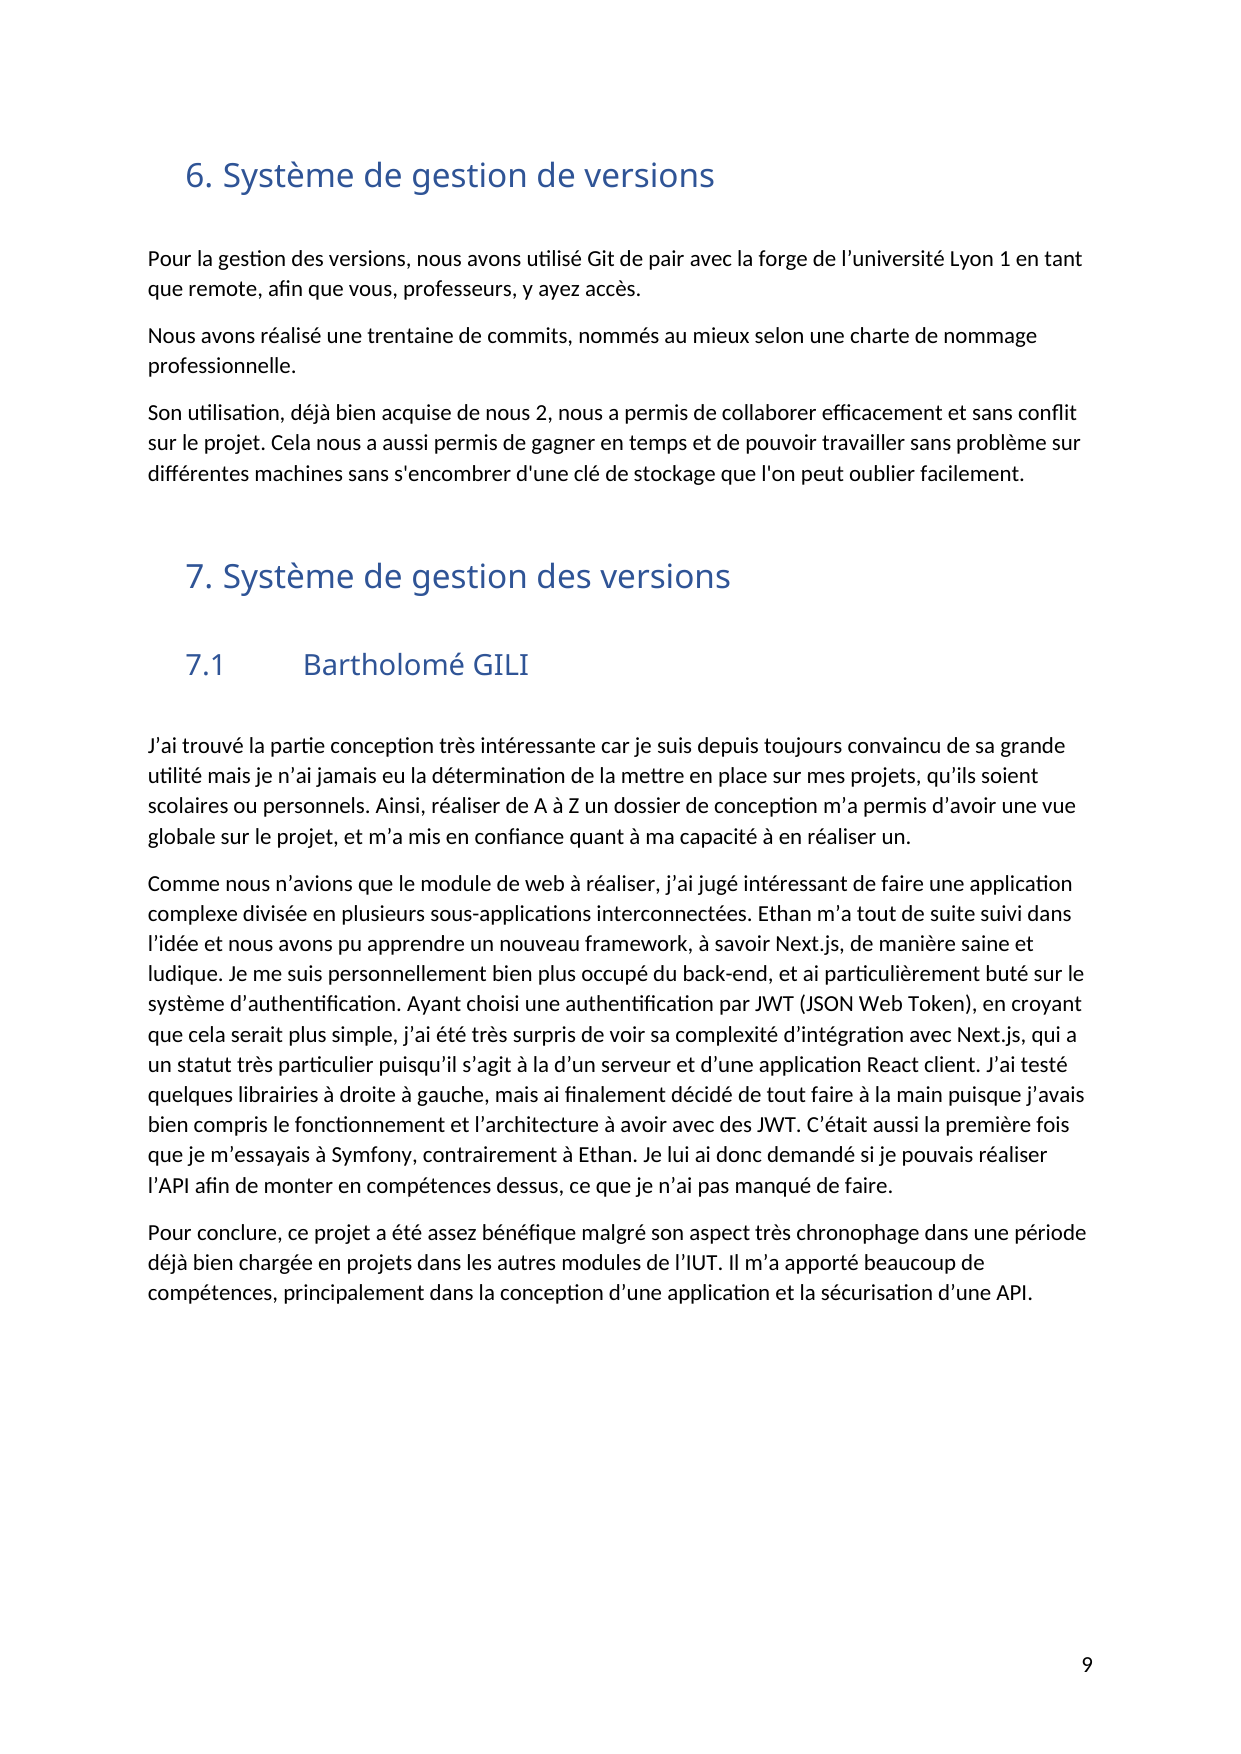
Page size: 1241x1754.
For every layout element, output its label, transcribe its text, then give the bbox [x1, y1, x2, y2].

subtitle Système de gestion des versions [185, 552, 1093, 598]
text Nous avons réalisé une trentaine de commits, nommés au mieux selon une charte de nommage professionnelle. [148, 321, 1093, 379]
text Son utilisation, déjà bien acquise de nous 2, nous a permis de collaborer efficacement et sans conflit sur le projet. Cela nous a aussi permis de gagner en temps et de pouvoir travailler sans problème sur différentes machines sans s'encombrer d'une clé de stockage que l'on peut oublier facilement. [148, 398, 1093, 487]
text Pour la gestion des versions, nous avons utilisé Git de pair avec la forge de l’université Lyon 1 en tant que remote, afin que vous, professeurs, y ayez accès. [148, 244, 1093, 302]
subtitle Système de gestion de versions [185, 152, 1093, 197]
text J’ai trouvé la partie conception très intéressante car je suis depuis toujours convaincu de sa grande utilité mais je n’ai jamais eu la détermination de la mettre en place sur mes projets, qu’ils soient scolaires ou personnels. Ainsi, réaliser de A à Z un dossier de conception m’a permis d’avoir une vue globale sur le projet, et m’a mis en confiance quant à ma capacité à en réaliser un. [148, 731, 1093, 850]
text Pour conclure, ce projet a été assez bénéfique malgré son aspect très chronophage dans une période déjà bien chargée en projets dans les autres modules de l’IUT. Il m’a apporté beaucoup de compétences, principalement dans la conception d’une application et la sécurisation d’une API. [148, 1218, 1093, 1306]
text Comme nous n’avions que le module de web à réaliser, j’ai jugé intéressant de faire une application complexe divisée en plusieurs sous-applications interconnectées. Ethan m’a tout de suite suivi dans l’idée et nous avons pu apprendre un nouveau framework, à savoir Next.js, de manière saine et ludique. Je me suis personnellement bien plus occupé du back-end, et ai particulièrement buté sur le système d’authentification. Ayant choisi une authentification par JWT (JSON Web Token), en croyant que cela serait plus simple, j’ai été très surpris de voir sa complexité d’intégration avec Next.js, qui a un statut très particulier puisqu’il s’agit à la d’un serveur et d’une application React client. J’ai testé quelques librairies à droite à gauche, mais ai finalement décidé de tout faire à la main puisque j’avais bien compris le fonctionnement et l’architecture à avoir avec des JWT. C’était aussi la première fois que je m’essayais à Symfony, contrairement à Ethan. Je lui ai donc demandé si je pouvais réaliser l’API afin de monter en compétences dessus, ce que je n’ai pas manqué de faire. [148, 869, 1093, 1199]
subtitle Bartholomé GILI [185, 645, 1093, 684]
